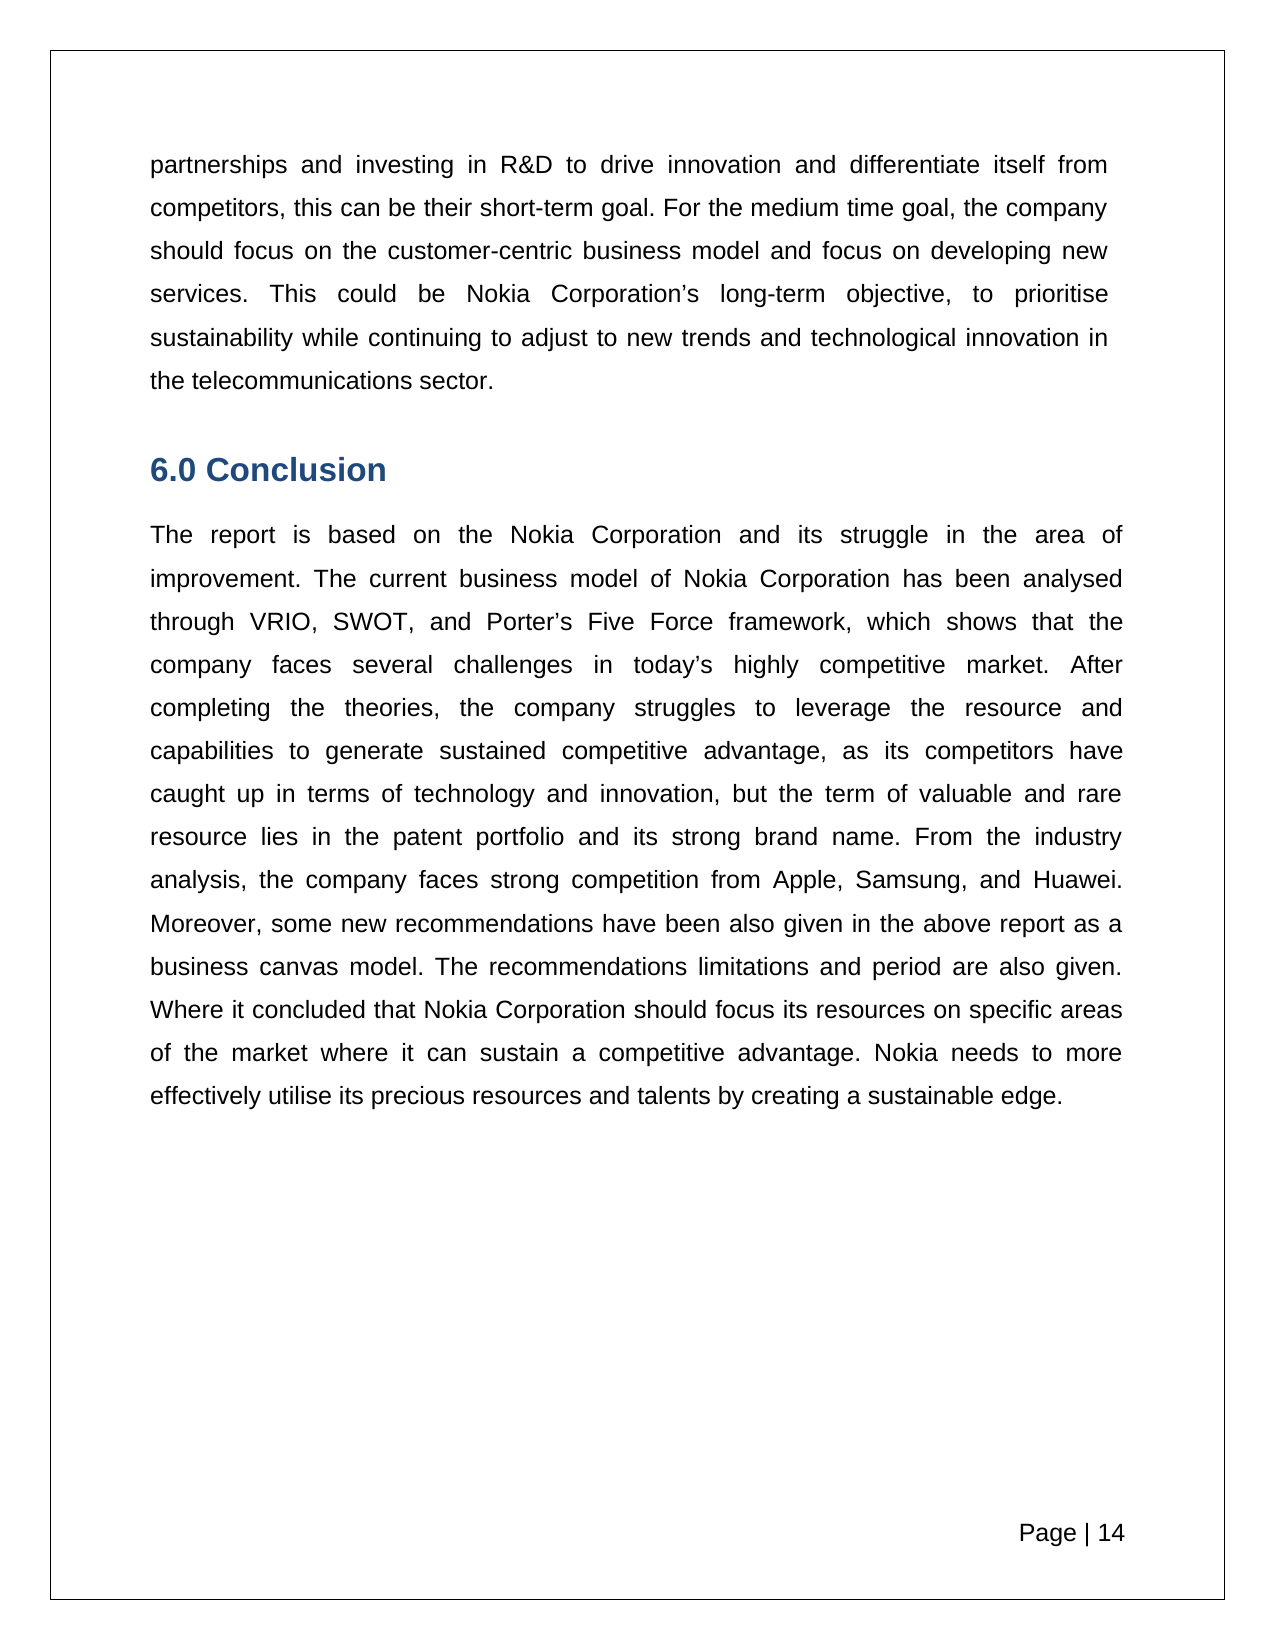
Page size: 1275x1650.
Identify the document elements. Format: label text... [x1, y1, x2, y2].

subtitle 6.0 Conclusion [150, 450, 1125, 489]
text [150, 150, 1110, 394]
text The report is based on the Nokia Corporation and its struggle in the area of improvement. The current business model of Nokia Corporation has been analysed through VRIO, SWOT, and Porter’s Five Force framework, which shows that the company faces several challenges in today’s highly competitive market. After completing the theories, the company struggles to leverage the resource and capabilities to generate sustained competitive advantage, as its competitors have caught up in terms of technology and innovation, but the term of valuable and rare resource lies in the patent portfolio and its strong brand name. From the industry analysis, the company faces strong competition from Apple, Samsung, and Huawei. Moreover, some new recommendations have been also given in the above report as a business canvas model. The recommendations limitations and period are also given. Where it concluded that Nokia Corporation should focus its resources on specific areas of the market where it can sustain a competitive advantage. Nokia needs to more effectively utilise its precious resources and talents by creating a sustainable edge. [150, 521, 1124, 1110]
